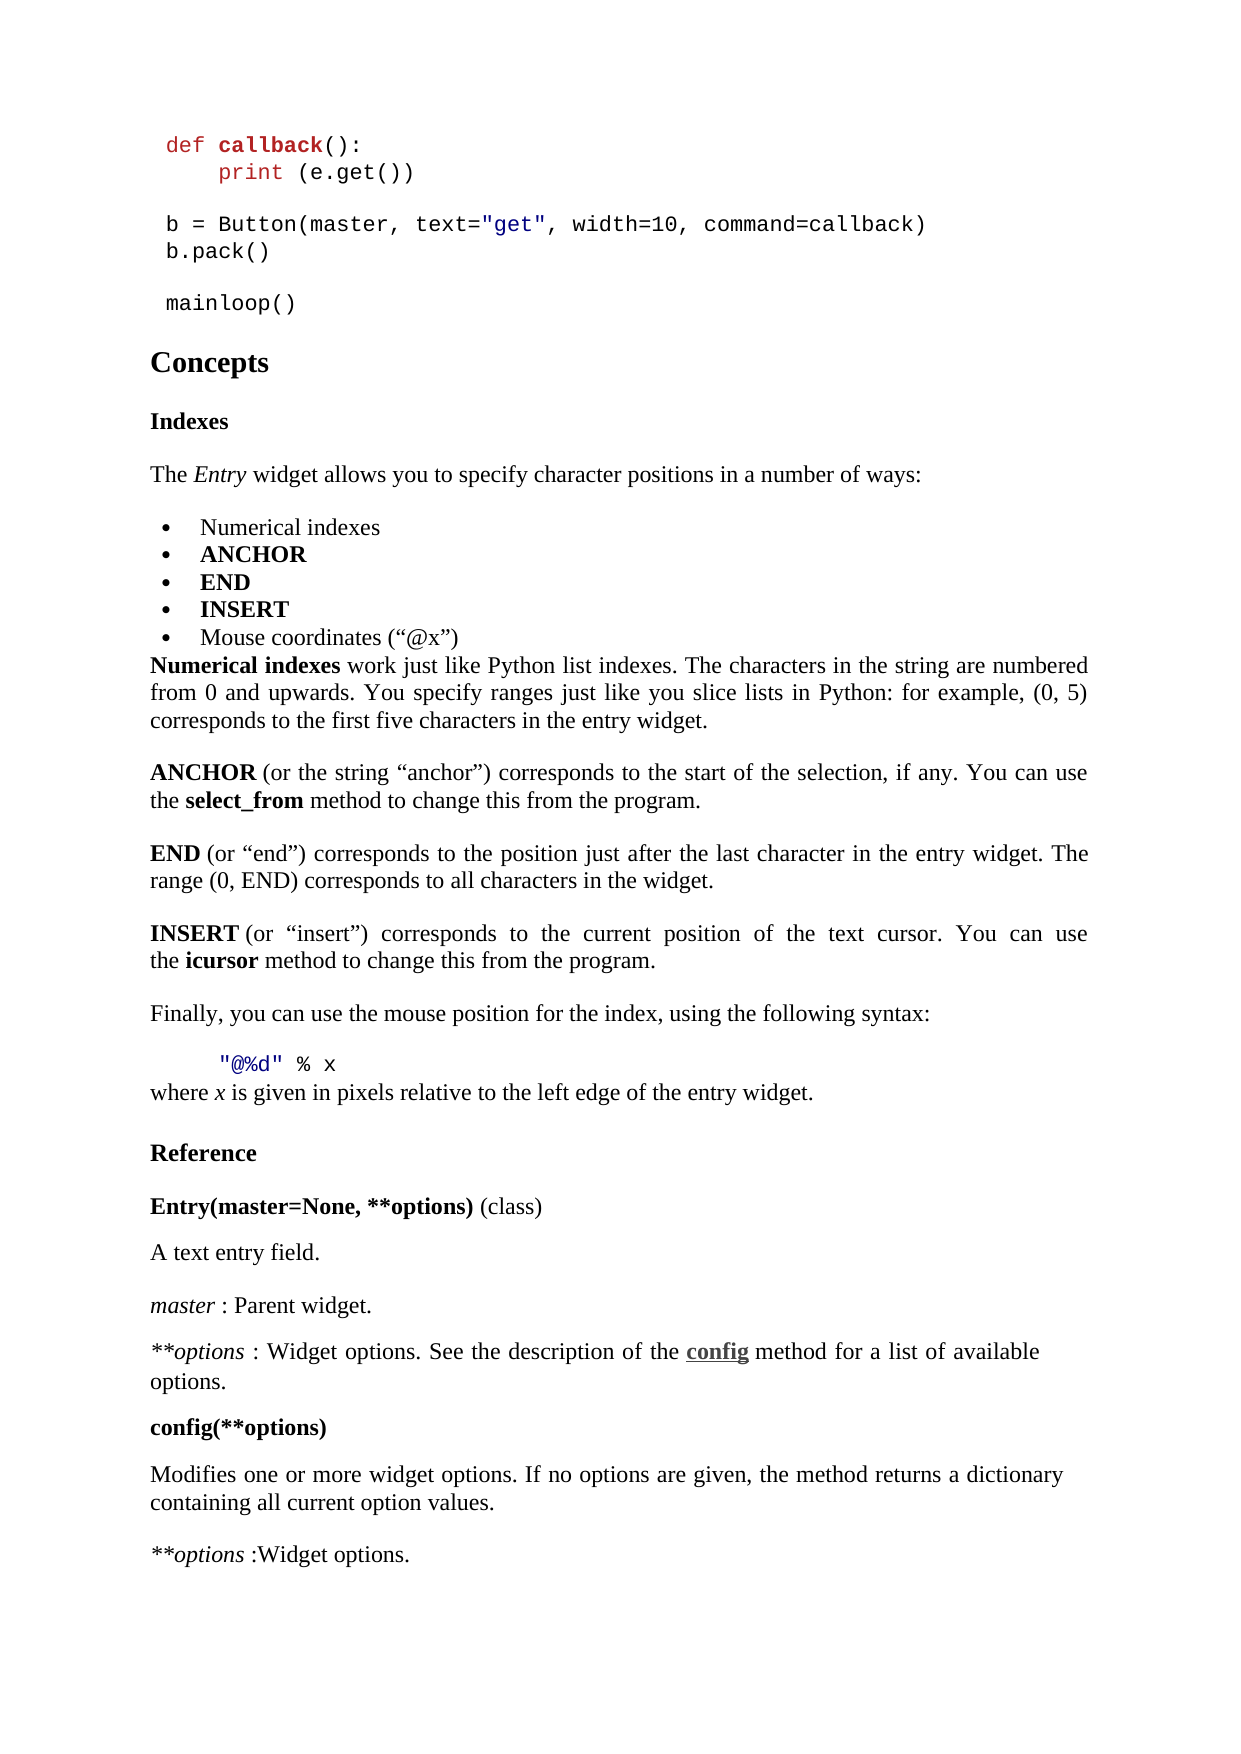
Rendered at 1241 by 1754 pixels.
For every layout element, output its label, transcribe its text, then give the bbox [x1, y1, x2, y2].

text def callback(): [166, 133, 1090, 159]
subtitle Indexes [150, 403, 1090, 435]
text END (or “end”) corresponds to the position just after the last character in the entry widget. The range (0, END) corresponds to all characters in the widget. [150, 839, 1090, 894]
text b.pack() [166, 238, 1090, 265]
list END [162, 568, 1065, 595]
text print (e.get()) [166, 159, 1090, 186]
text A text entry field. [150, 1238, 1065, 1266]
text Entry(master=None, **options) (class) [150, 1192, 1065, 1219]
list Mouse coordinates (“@x”) [162, 623, 1065, 651]
text Modifies one or more widget options. If no options are given, the method returns a dictionary containing all current option values. [150, 1460, 1065, 1515]
text b = Button(master, text="get", width=10, command=callback) [166, 212, 1090, 238]
subtitle Concepts [150, 342, 1090, 378]
text "@%d" % x [166, 1052, 1090, 1078]
text INSERT (or “insert”) corresponds to the current position of the text cursor. You can use the icursor method to change this from the program. [150, 919, 1090, 974]
list Numerical indexes [162, 513, 1065, 540]
text config(**options) [150, 1413, 1065, 1441]
text The Entry widget allows you to specify character positions in a number of ways: [150, 460, 1090, 488]
text Numerical indexes work just like Python list indexes. The characters in the string are numbered from 0 and upwards. You specify ranges just like you slice lists in Python: for example, (0, 5) corresponds to the first five characters in the entry widget. [150, 651, 1090, 733]
text ANCHOR (or the string “anchor”) corresponds to the start of the selection, if any. You can use the select_from method to change this from the program. [150, 758, 1090, 814]
text master : Parent widget. [150, 1291, 1040, 1318]
list INSERT [162, 595, 1065, 623]
list ANCHOR [162, 540, 1065, 568]
text **options : Widget options. See the description of the config method for a list of available options. [150, 1337, 1040, 1394]
text mainloop() [166, 291, 1090, 317]
subtitle Reference [150, 1131, 1090, 1167]
text Finally, you can use the mouse position for the index, using the following syntax: [150, 999, 1090, 1027]
text where x is given in pixels relative to the left edge of the entry widget. [150, 1078, 1090, 1106]
text **options :Widget options. [150, 1540, 1040, 1568]
